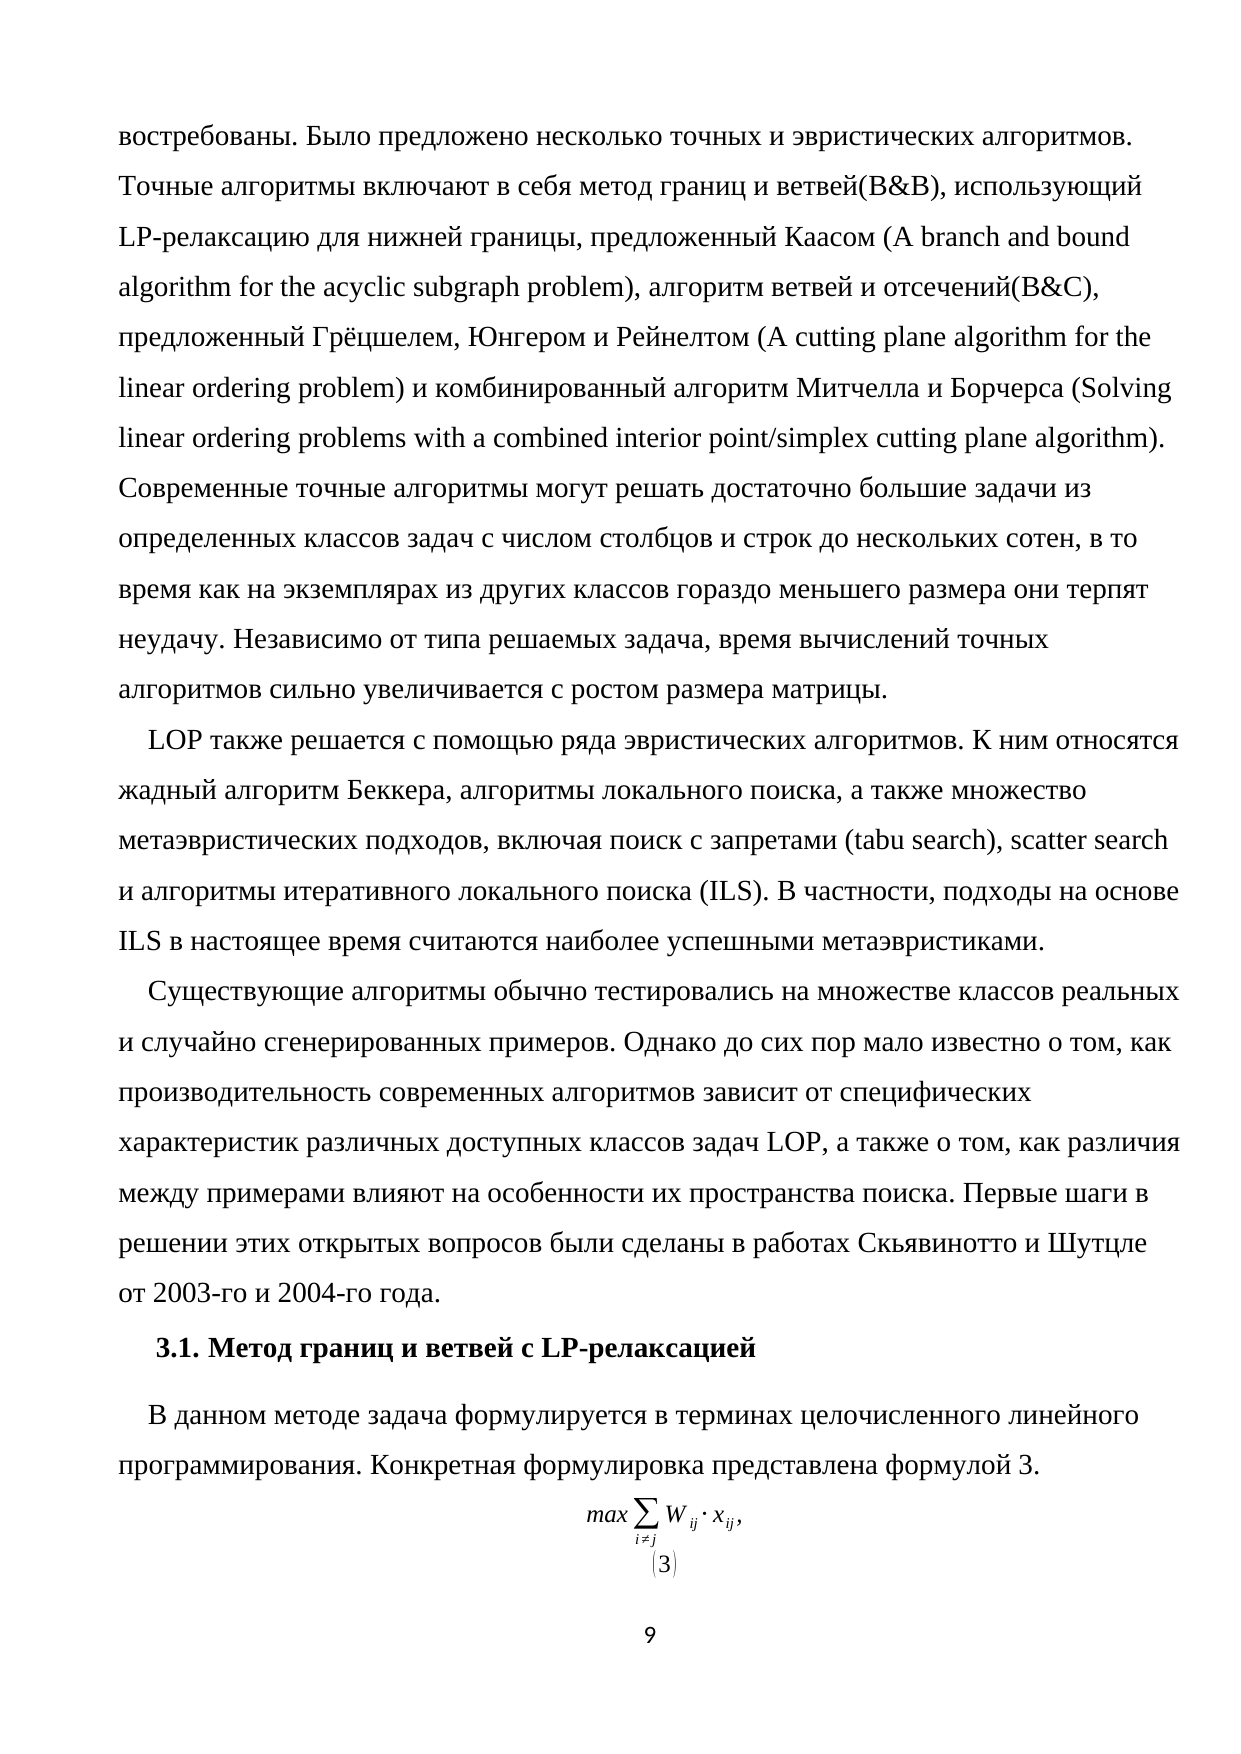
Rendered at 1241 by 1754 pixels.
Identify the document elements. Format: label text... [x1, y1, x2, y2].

text В данном методе задача формулируется в терминах целочисленного линейного программирования. Конкретная формулировка представлена формулой 3. [118, 1397, 1181, 1481]
list Метод границ и ветвей с LP-релаксацией [156, 1330, 1181, 1363]
text LOP также решается с помощью ряда эвристических алгоритмов. К ним относятся жадный алгоритм Беккера, алгоритмы локального поиска, а также множество метаэвристических подходов, включая поиск с запретами (tabu search), scatter search и алгоритмы итеративного локального поиска (ILS). В частности, подходы на основе ILS в настоящее время считаются наиболее успешными метаэвристиками. [118, 722, 1181, 957]
text Существующие алгоритмы обычно тестировались на множестве классов реальных и случайно сгенерированных примеров. Однако до сих пор мало известно о том, как производительность современных алгоритмов зависит от специфических характеристик различных доступных классов задач LOP, а также о том, как различия между примерами влияют на особенности их пространства поиска. Первые шаги в решении этих открытых вопросов были сделаны в работах Скьявинотто и Шутцле от 2003-го и 2004-го года. [118, 973, 1181, 1309]
